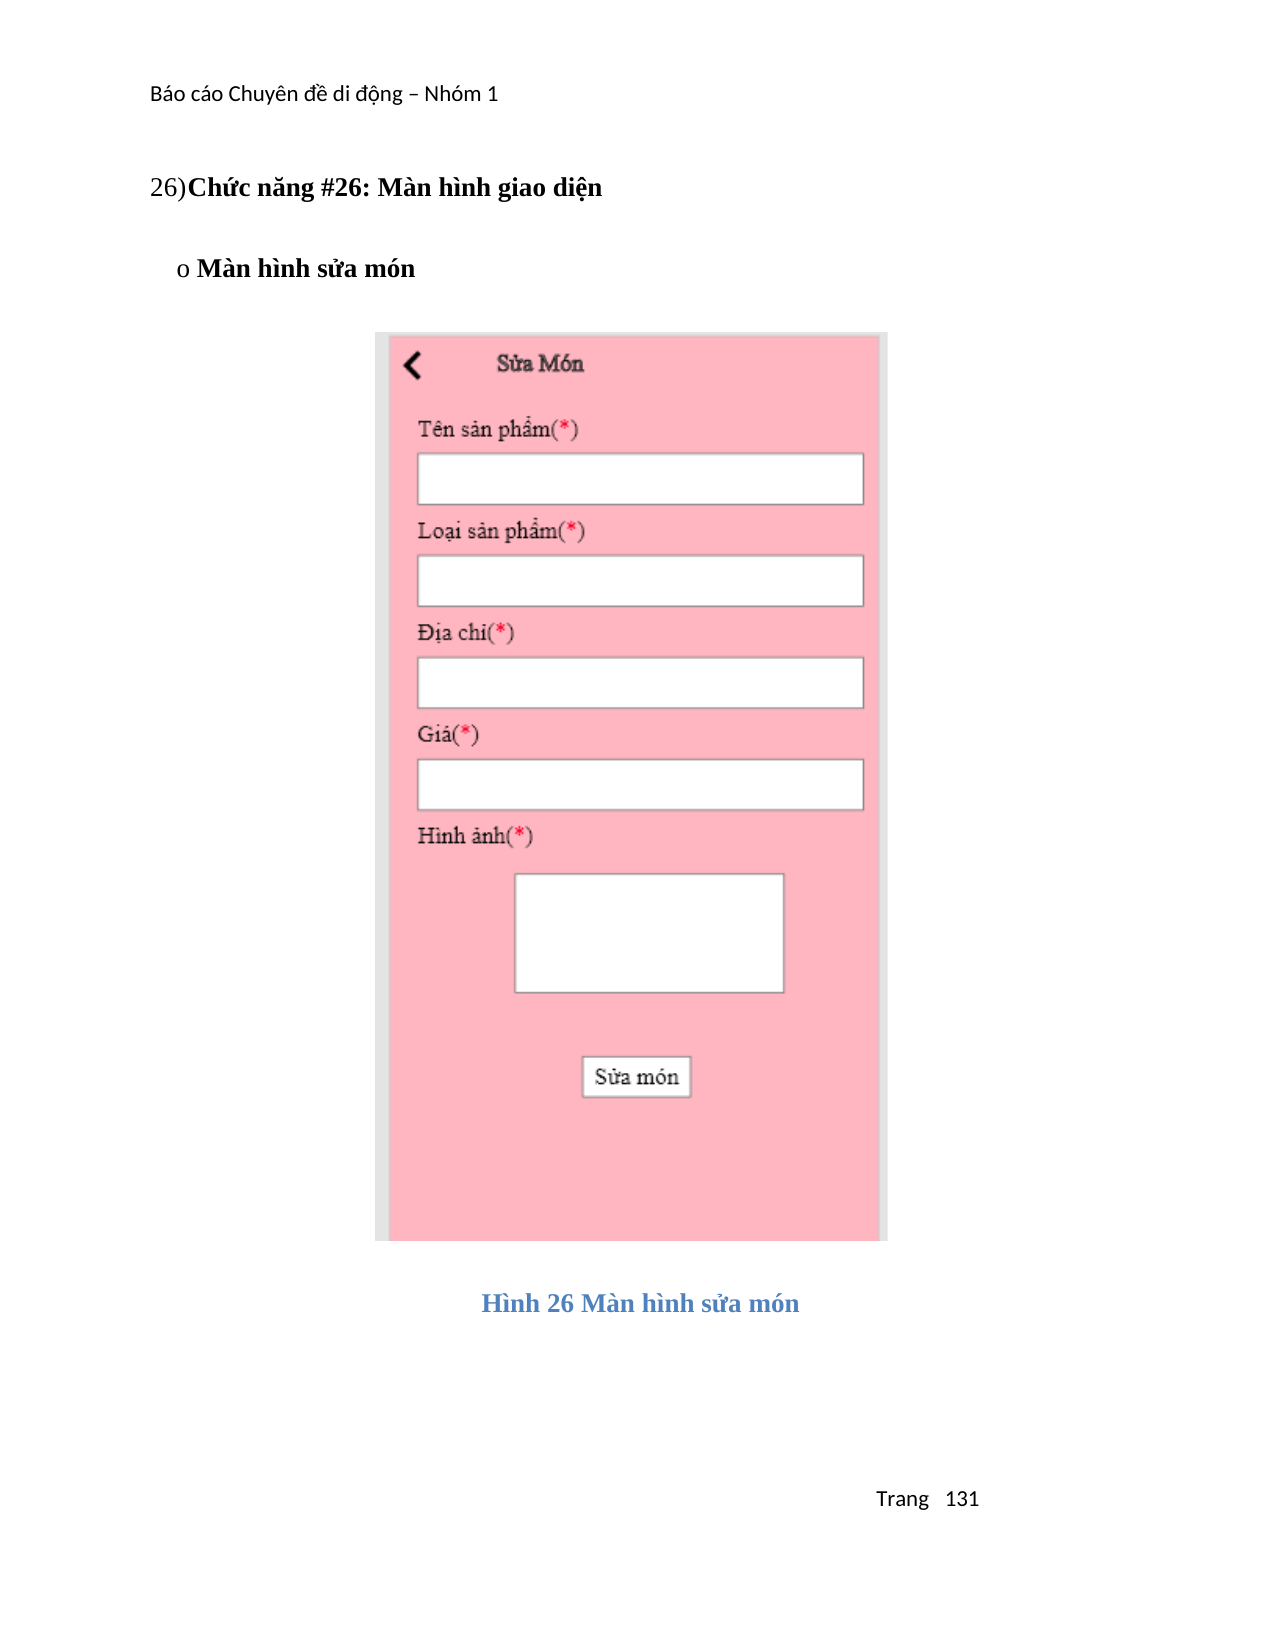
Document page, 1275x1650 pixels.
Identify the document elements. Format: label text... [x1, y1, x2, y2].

text o Màn hình sửa món [176, 252, 797, 283]
text Hình 26 Màn hình sửa món [300, 1288, 981, 1319]
list Chức năng #26: Màn hình giao diện [150, 171, 797, 202]
picture [375, 332, 888, 1241]
